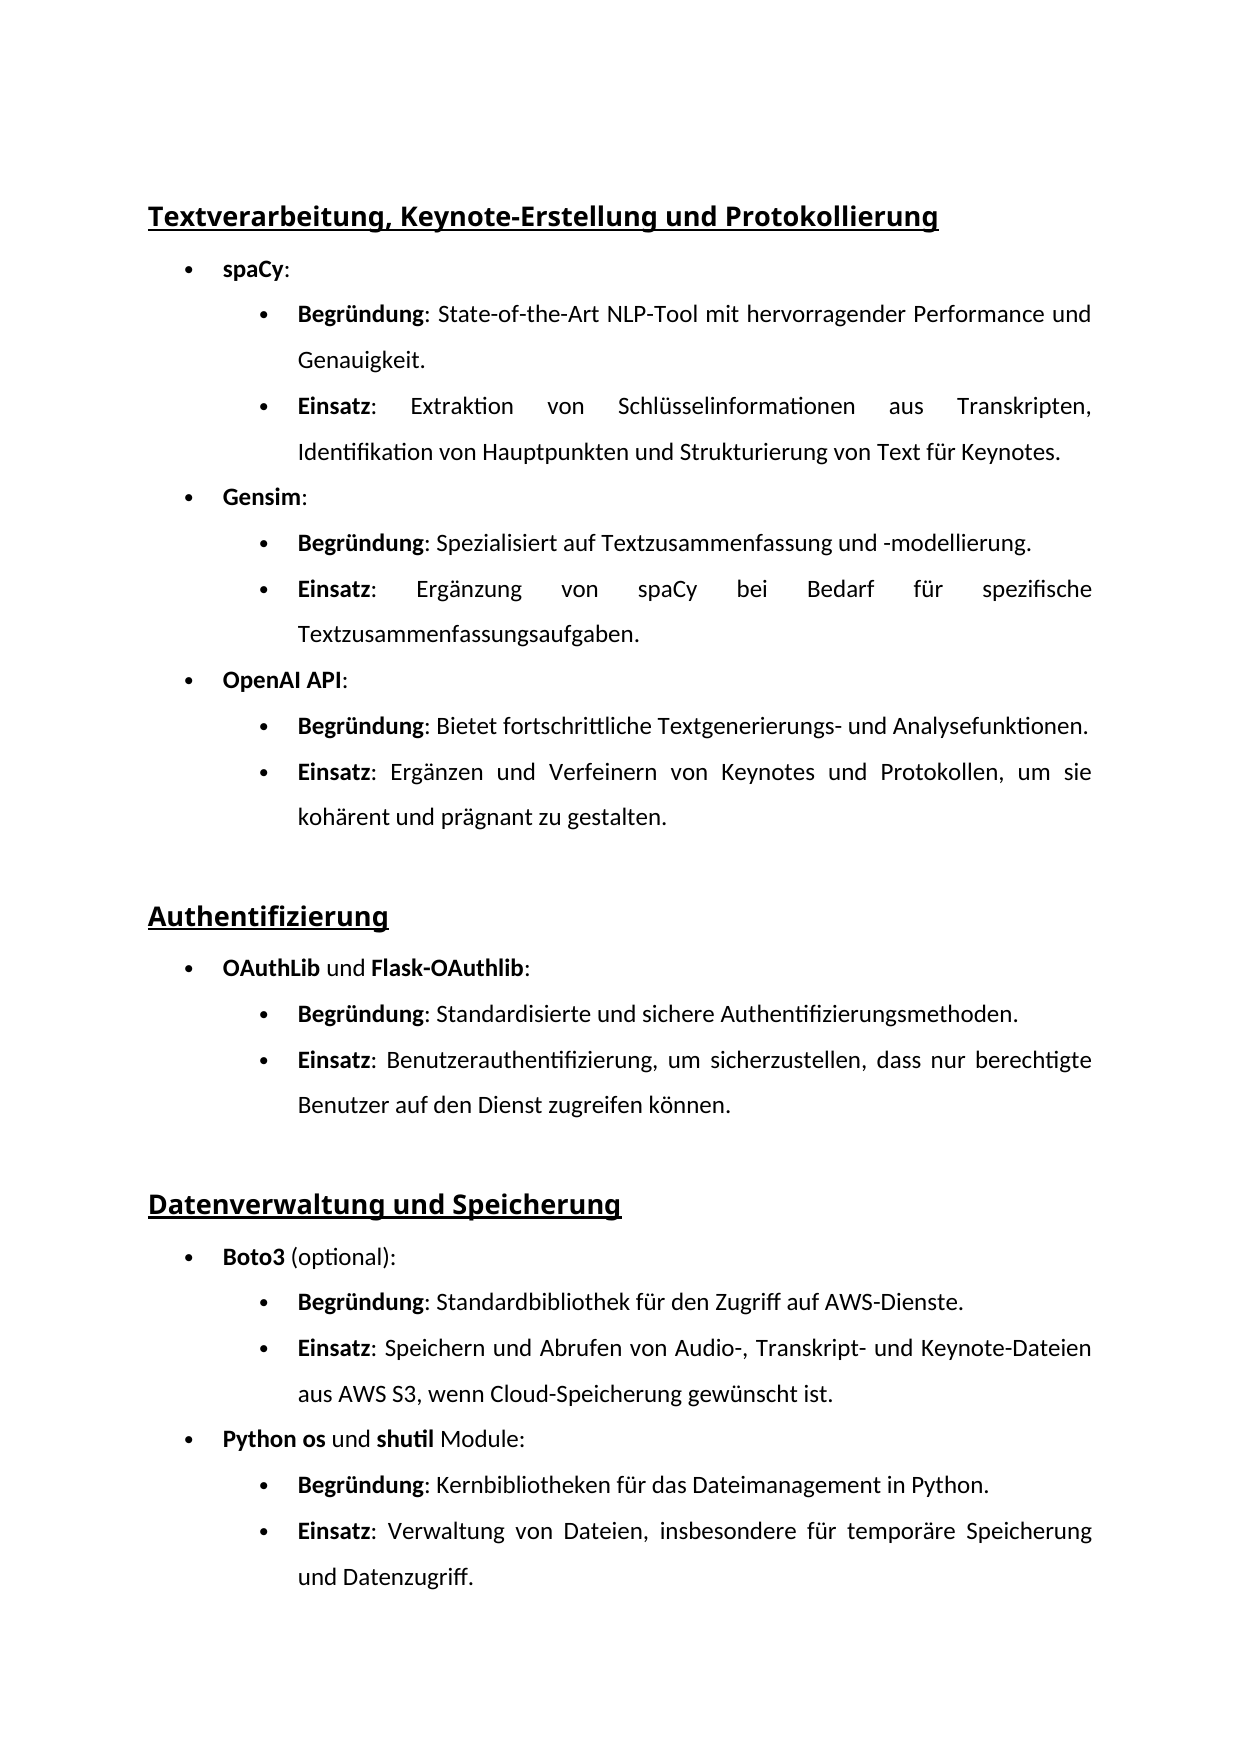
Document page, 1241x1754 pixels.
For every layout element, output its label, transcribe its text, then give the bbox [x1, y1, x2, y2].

list OAuthLib und Flask-OAuthlib: [185, 952, 1093, 983]
list Begründung: Spezialisiert auf Textzusammenfassung und -modellierung. [260, 527, 1093, 558]
subtitle Authentifizierung [148, 897, 1093, 934]
subtitle Textverarbeitung, Keynote-Erstellung und Protokollierung [148, 197, 1093, 234]
list Python os und shutil Module: [185, 1423, 1093, 1454]
list Begründung: Kernbibliotheken für das Dateimanagement in Python. [260, 1469, 1093, 1500]
list Begründung: State-of-the-Art NLP-Tool mit hervorragender Performance und Genauigkeit. [260, 298, 1093, 375]
list Einsatz: Extraktion von Schlüsselinformationen aus Transkripten, Identifikation von Hauptpunkten und Strukturierung von Text für Keynotes. [260, 390, 1093, 466]
list Begründung: Bietet fortschrittliche Textgenerierungs- und Analysefunktionen. [260, 710, 1093, 741]
list Einsatz: Benutzerauthentifizierung, um sicherzustellen, dass nur berechtigte Benutzer auf den Dienst zugreifen können. [260, 1044, 1093, 1120]
list Einsatz: Speichern und Abrufen von Audio-, Transkript- und Keynote-Dateien aus AWS S3, wenn Cloud-Speicherung gewünscht ist. [260, 1332, 1093, 1408]
list Einsatz: Ergänzen und Verfeinern von Keynotes und Protokollen, um sie kohärent und prägnant zu gestalten. [260, 756, 1093, 832]
subtitle Datenverwaltung und Speicherung [148, 1185, 1093, 1222]
list spaCy: [185, 253, 1093, 283]
list Begründung: Standardbibliothek für den Zugriff auf AWS-Dienste. [260, 1286, 1093, 1317]
list Begründung: Standardisierte und sichere Authentifizierungsmethoden. [260, 998, 1093, 1029]
list Boto3 (optional): [185, 1241, 1093, 1271]
list OpenAI API: [185, 664, 1093, 695]
list Gensim: [185, 481, 1093, 512]
list Einsatz: Verwaltung von Dateien, insbesondere für temporäre Speicherung und Datenzugriff. [260, 1515, 1093, 1591]
list Einsatz: Ergänzung von spaCy bei Bedarf für spezifische Textzusammenfassungsaufgaben. [260, 573, 1093, 649]
